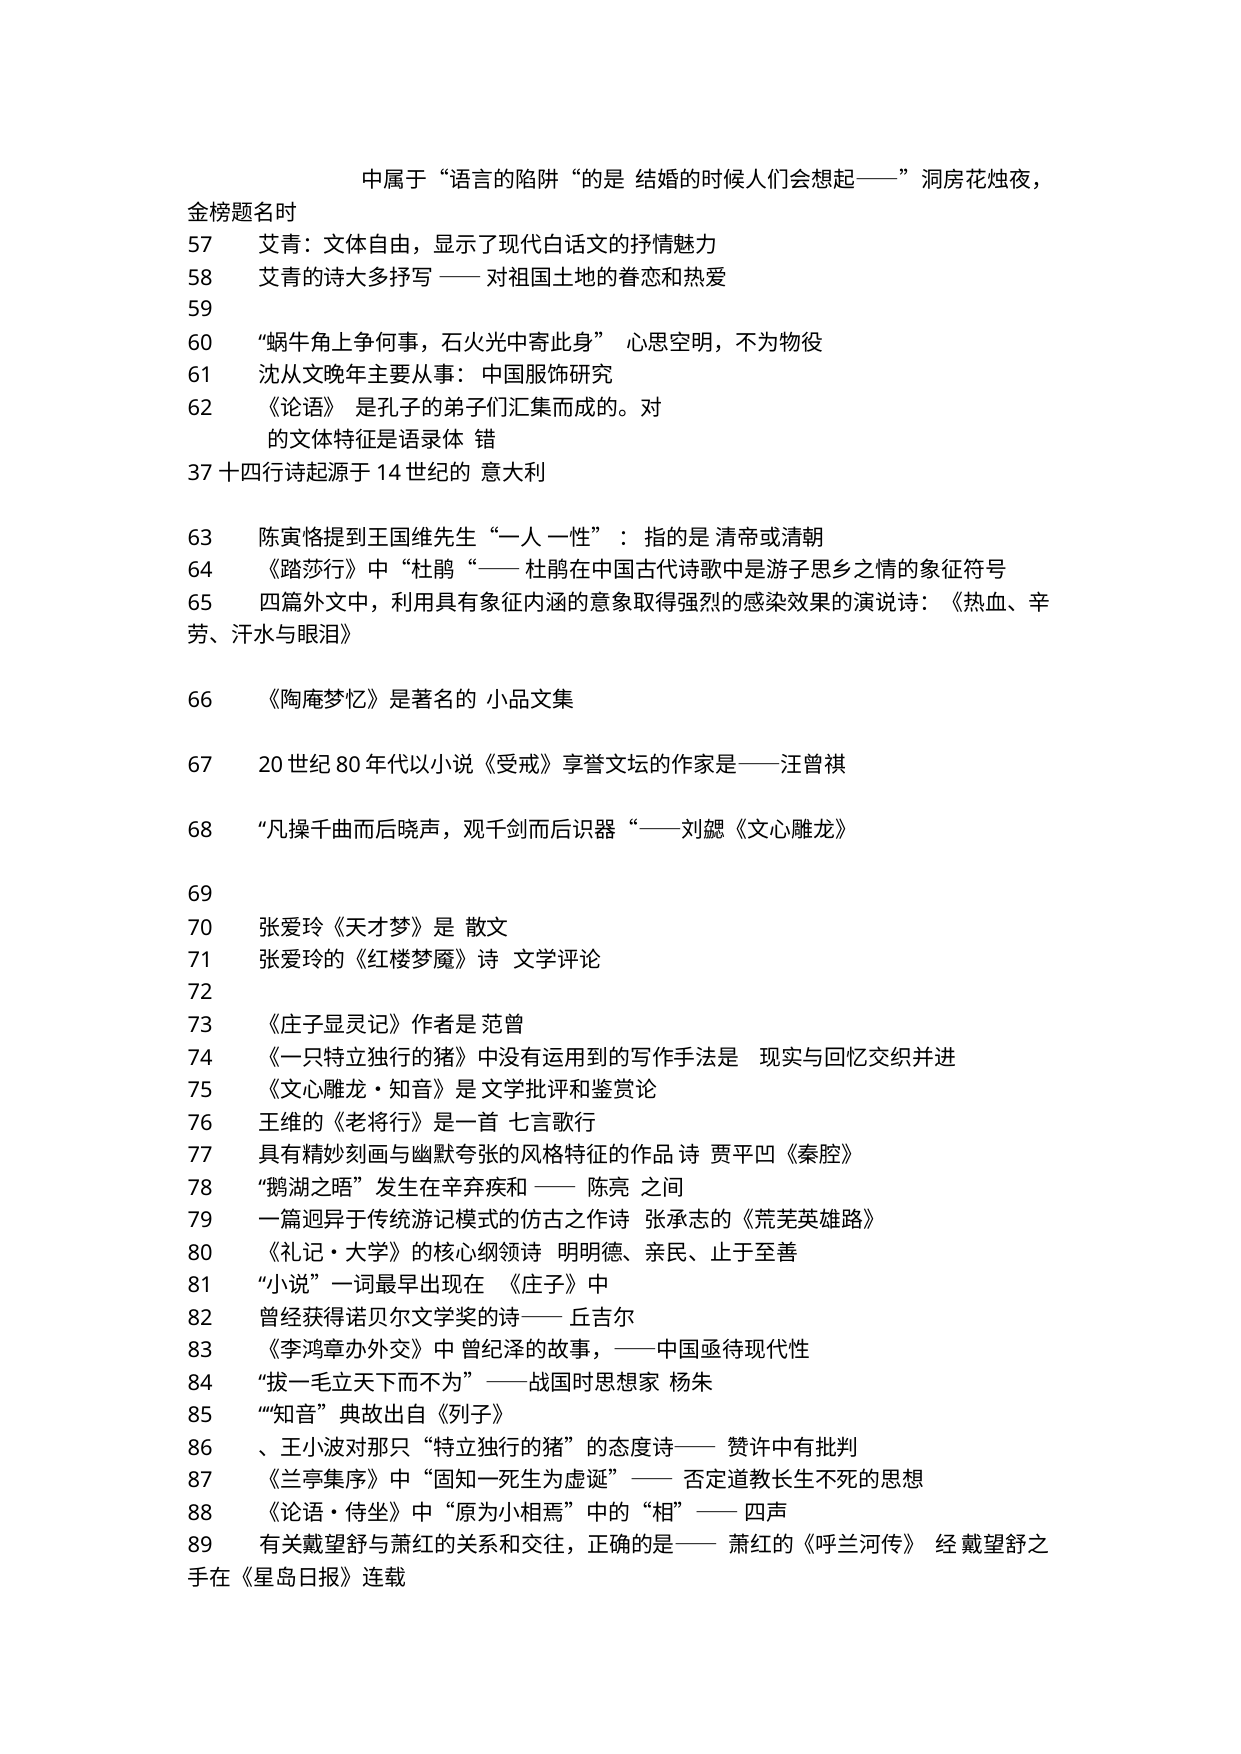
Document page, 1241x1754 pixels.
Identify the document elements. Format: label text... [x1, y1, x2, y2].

text 57 艾青：文体自由，显示了现代白话文的抒情魅力 [187, 227, 1053, 259]
text 84 “拔一毛立天下而不为”——战国时思想家 杨朱 [187, 1364, 1053, 1397]
text 88 《论语•侍坐》中“原为小相焉”中的“相”—— 四声 [187, 1494, 1053, 1527]
text 74 《一只特立独行的猪》中没有运用到的写作手法是 现实与回忆交织并进 [187, 1039, 1053, 1072]
text 63 陈寅恪提到王国维先生“一人 一性” ： 指的是 清帝或清朝 [187, 519, 1053, 552]
text 86 、王小波对那只“特立独行的猪”的态度诗—— 赞许中有批判 [187, 1429, 1053, 1462]
text 69 [187, 877, 1053, 909]
text 76 王维的《老将行》是一首 七言歌行 [187, 1104, 1053, 1137]
text 67 20世纪80年代以小说《受戒》享誉文坛的作家是——汪曾祺 [187, 747, 1053, 779]
text 60 “蜗牛角上争何事，石火光中寄此身” 心思空明，不为物役 [187, 324, 1053, 357]
text 85 ““知音”典故出自《列子》 [187, 1397, 1053, 1429]
text 78 “鹅湖之晤”发生在辛弃疾和 —— 陈亮 之间 [187, 1169, 1053, 1202]
text 89 有关戴望舒与萧红的关系和交往，正确的是—— 萧红的《呼兰河传》 经 戴望舒之手在《星岛日报》连载 [187, 1527, 1053, 1592]
text 71 张爱玲的《红楼梦魇》诗 文学评论 [187, 942, 1053, 974]
text 75 《文心雕龙•知音》是 文学批评和鉴赏论 [187, 1072, 1053, 1104]
text 中属于“语言的陷阱“的是 结婚的时候人们会想起——”洞房花烛夜，金榜题名时 [187, 162, 1053, 227]
text 82 曾经获得诺贝尔文学奖的诗—— 丘吉尔 [187, 1299, 1053, 1332]
text 的文体特征是语录体 错 [187, 422, 1053, 454]
text 87 《兰亭集序》中“固知一死生为虚诞”—— 否定道教长生不死的思想 [187, 1462, 1053, 1494]
text 68 “凡操千曲而后晓声，观千剑而后识器“——刘勰《文心雕龙》 [187, 812, 1053, 844]
text 64 《踏莎行》中“杜鹃“—— 杜鹃在中国古代诗歌中是游子思乡之情的象征符号 [187, 552, 1053, 584]
text 65 四篇外文中，利用具有象征内涵的意象取得强烈的感染效果的演说诗：《热血、辛劳、汗水与眼泪》 [187, 584, 1053, 649]
text 73 《庄子显灵记》作者是 范曾 [187, 1007, 1053, 1039]
text 79 一篇迥异于传统游记模式的仿古之作诗 张承志的《荒芜英雄路》 [187, 1202, 1053, 1234]
text 62 《论语》 是孔子的弟子们汇集而成的。对 [187, 389, 1053, 422]
text 61 沈从文晚年主要从事： 中国服饰研究 [187, 357, 1053, 389]
text 66 《陶庵梦忆》是著名的 小品文集 [187, 682, 1053, 714]
text 72 [187, 974, 1053, 1007]
text 83 《李鸿章办外交》中 曾纪泽的故事，——中国亟待现代性 [187, 1332, 1053, 1364]
text 59 [187, 292, 1053, 324]
text 80 《礼记•大学》的核心纲领诗 明明德、亲民、止于至善 [187, 1234, 1053, 1267]
text 81 “小说”一词最早出现在 《庄子》中 [187, 1267, 1053, 1299]
text 58 艾青的诗大多抒写 —— 对祖国土地的眷恋和热爱 [187, 259, 1053, 292]
text 70 张爱玲《天才梦》是 散文 [187, 909, 1053, 942]
text 37 十四行诗起源于14世纪的 意大利 [187, 454, 1053, 487]
text 77 具有精妙刻画与幽默夸张的风格特征的作品 诗 贾平凹《秦腔》 [187, 1137, 1053, 1169]
